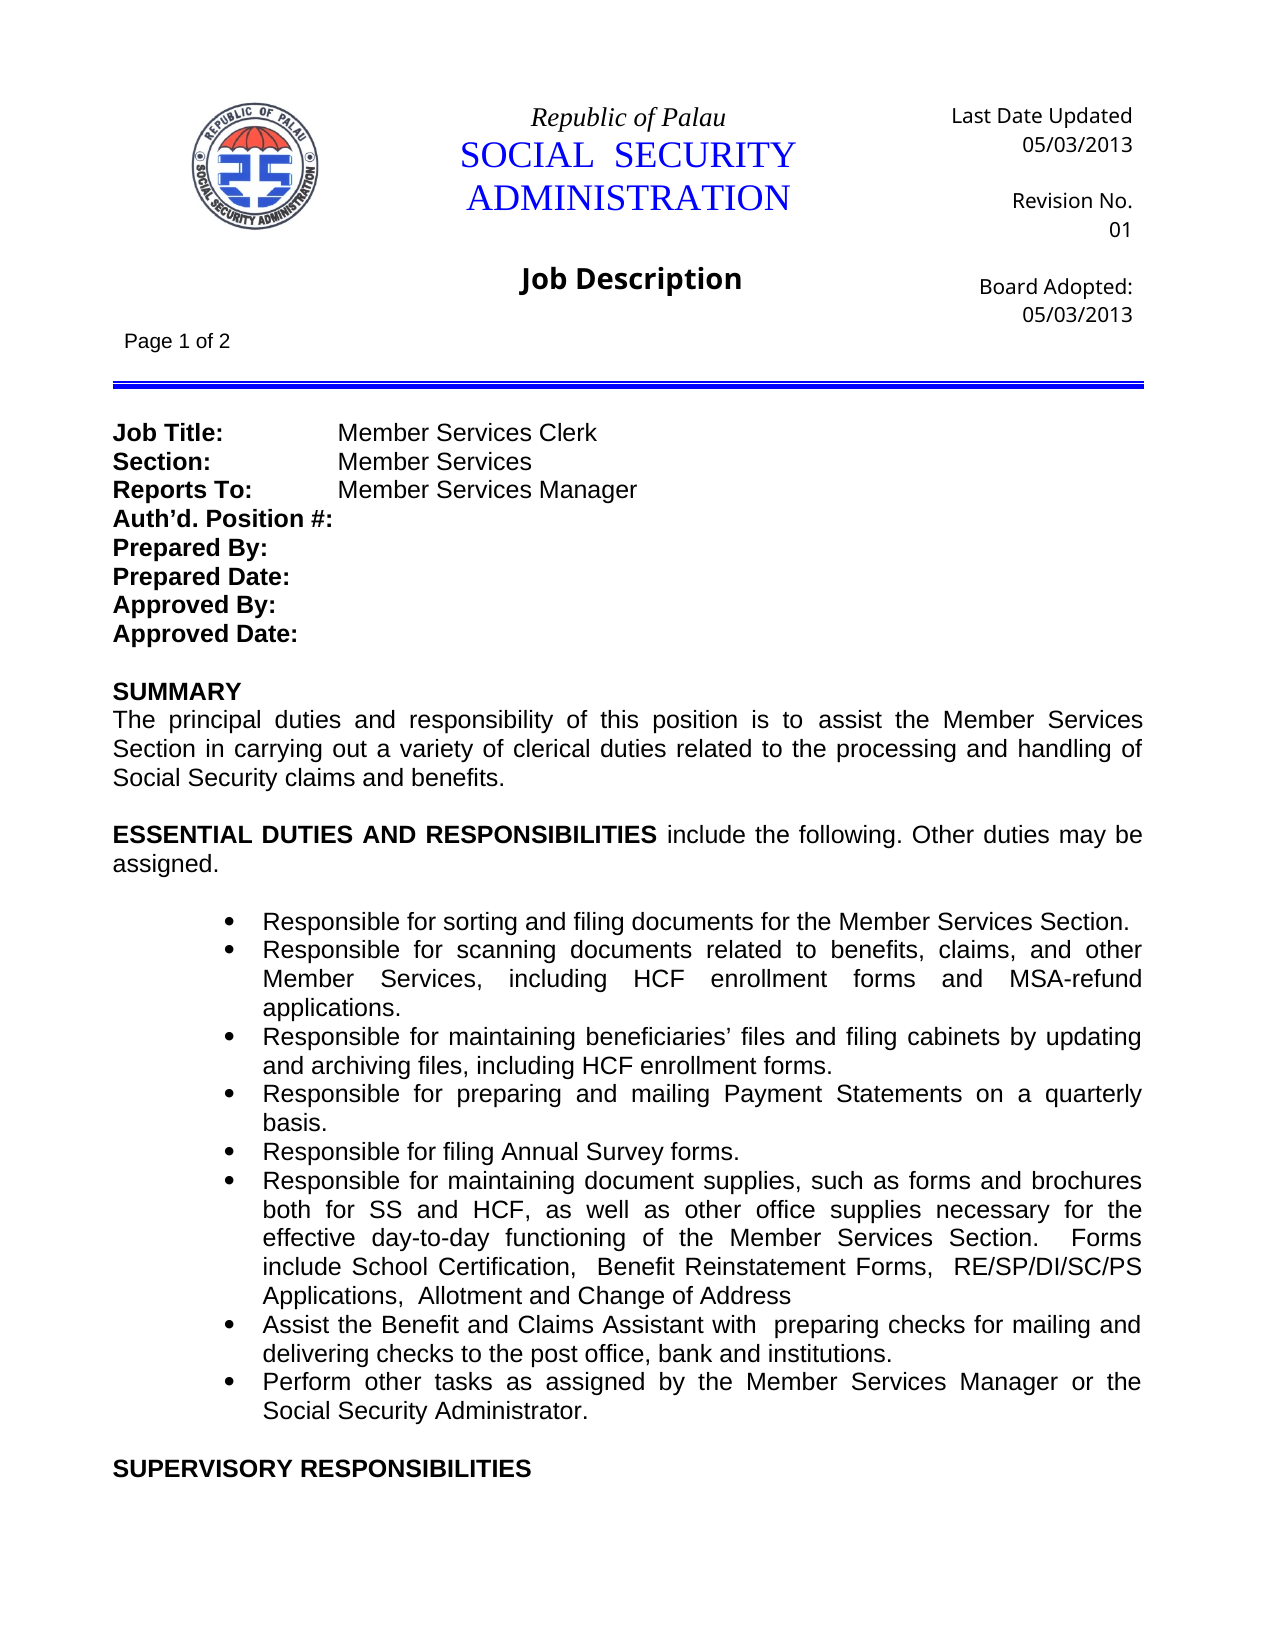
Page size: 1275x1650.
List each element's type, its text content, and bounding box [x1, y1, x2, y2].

picture [190, 101, 319, 231]
text Approved Date: [112, 619, 1144, 648]
text SUPERVISORY RESPONSIBILITIES [112, 1454, 1144, 1482]
text Section: Member Services [112, 447, 1144, 475]
text Prepared Date: [112, 562, 1144, 590]
list Responsible for filing Annual Survey forms. [225, 1137, 1144, 1166]
list Responsible for scanning documents related to benefits, claims, and other Member Services, including HCF enrollment forms and MSA-refund applications. [225, 935, 1144, 1022]
text Reports To: Member Services Manager [112, 475, 1144, 504]
text Auth’d. Position #: [112, 504, 1144, 533]
text The principal duties and responsibility of this position is to assist the Member Services Section in carrying out a variety of clerical duties related to the processing and handling of Social Security claims and benefits. [112, 705, 1144, 792]
list Perform other tasks as assigned by the Member Services Manager or the Social Security Administrator. [225, 1367, 1144, 1425]
list Responsible for maintaining document supplies, such as forms and brochures both for SS and HCF, as well as other office supplies necessary for the effective day-to-day functioning of the Member Services Section. Forms include School Certification, Benefit Reinstatement Forms, RE/SP/DI/SC/PS Applications, Allotment and Change of Address [225, 1166, 1144, 1310]
list Responsible for preparing and mailing Payment Statements on a quarterly basis. [225, 1079, 1144, 1137]
text ESSENTIAL DUTIES AND RESPONSIBILITIES include the following. Other duties may be assigned. [112, 820, 1144, 878]
list Assist the Benefit and Claims Assistant with preparing checks for mailing and delivering checks to the post office, bank and institutions. [225, 1310, 1144, 1367]
text Job Title: Member Services Clerk [112, 418, 1144, 447]
text SUMMARY [112, 677, 1144, 705]
text Prepared By: [112, 533, 1144, 562]
text Approved By: [112, 590, 1144, 619]
list Responsible for sorting and filing documents for the Member Services Section. [225, 907, 1144, 935]
list Responsible for maintaining beneficiaries’ files and filing cabinets by updating and archiving files, including HCF enrollment forms. [225, 1022, 1144, 1079]
